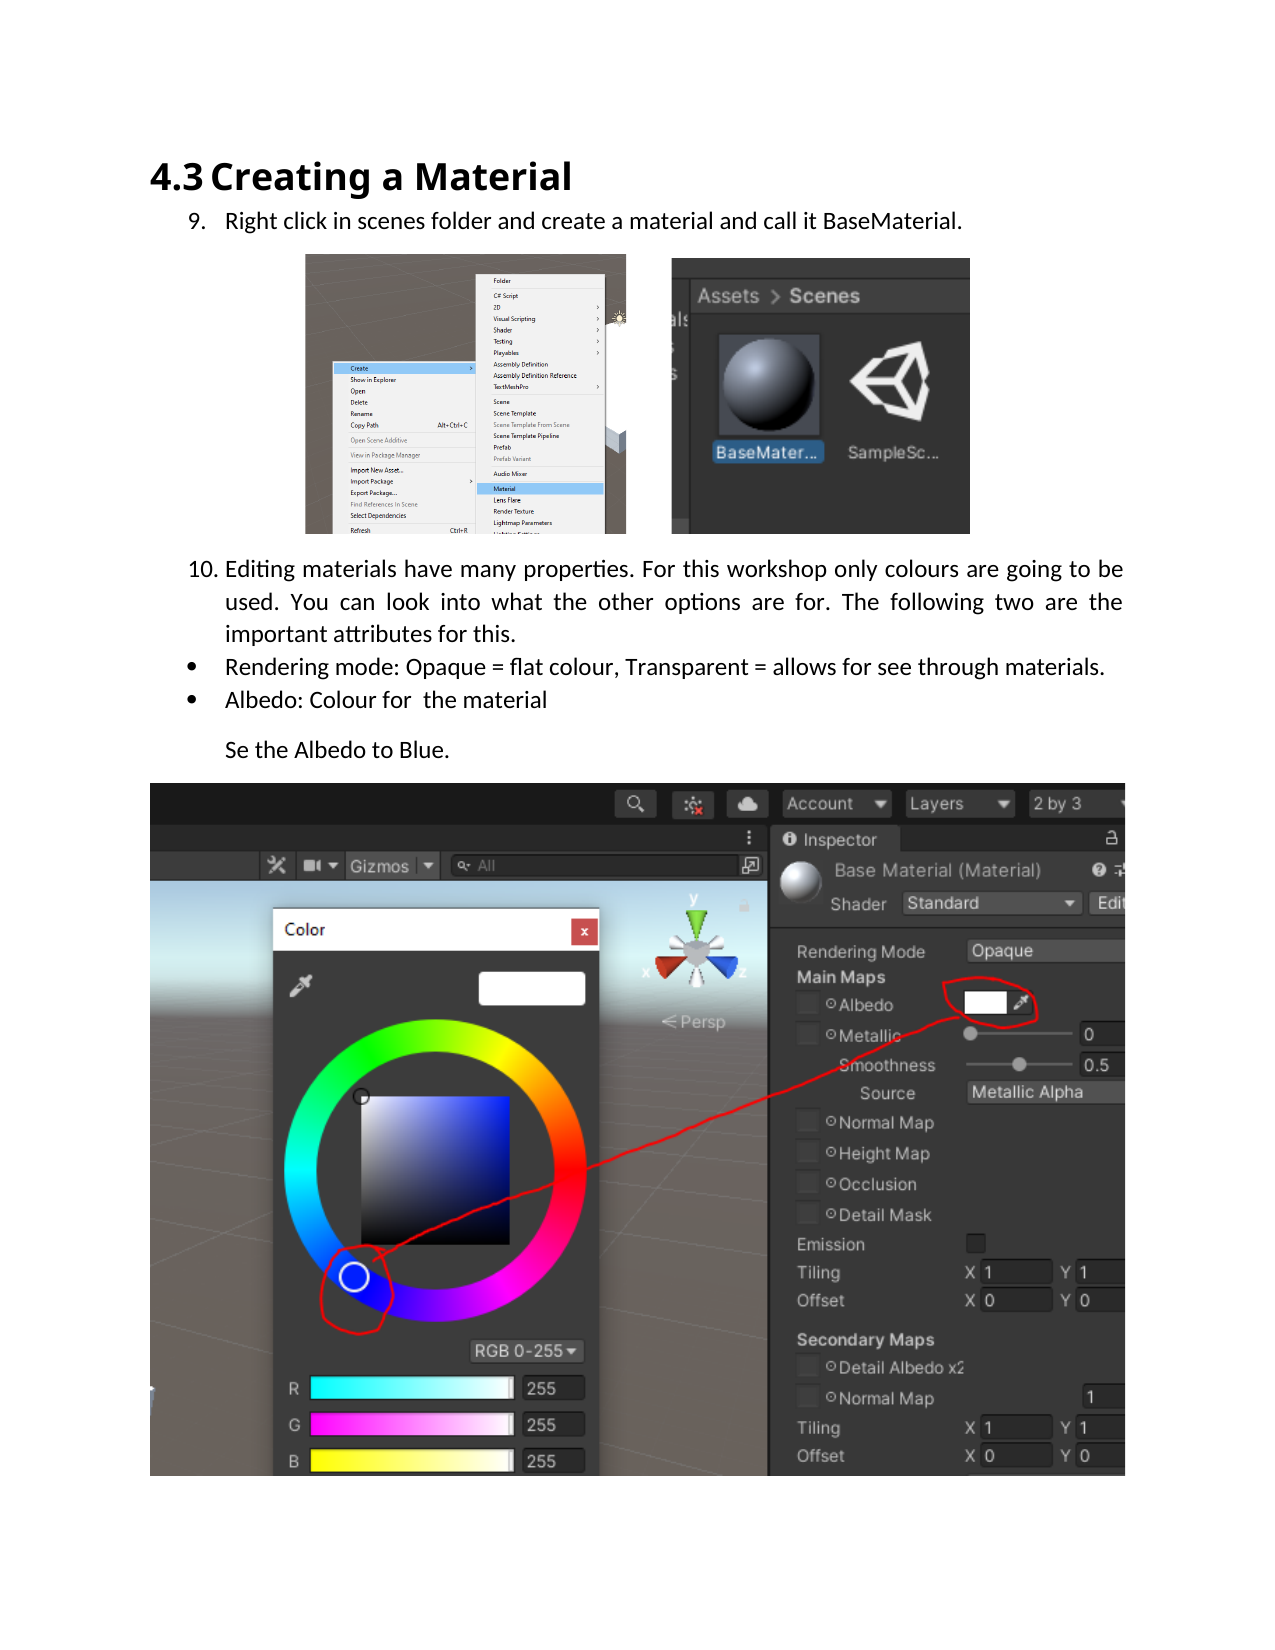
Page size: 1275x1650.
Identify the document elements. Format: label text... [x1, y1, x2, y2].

picture [671, 258, 970, 534]
list Editing materials have many properties. For this workshop only colours are going to be used. You can look into what the other options are for. The following two are the important attributes for this. [187, 553, 1125, 649]
picture [150, 783, 1125, 1476]
list Albedo: Colour for the material [187, 684, 1125, 715]
text Se the Albedo to Blue. [225, 734, 1125, 764]
picture [305, 254, 627, 534]
subtitle Creating a Material [150, 150, 1125, 201]
list Rendering mode: Opaque = flat colour, Transparent = allows for see through materials. [187, 651, 1125, 682]
list Right click in scenes folder and create a material and call it BaseMaterial. [187, 205, 1125, 236]
